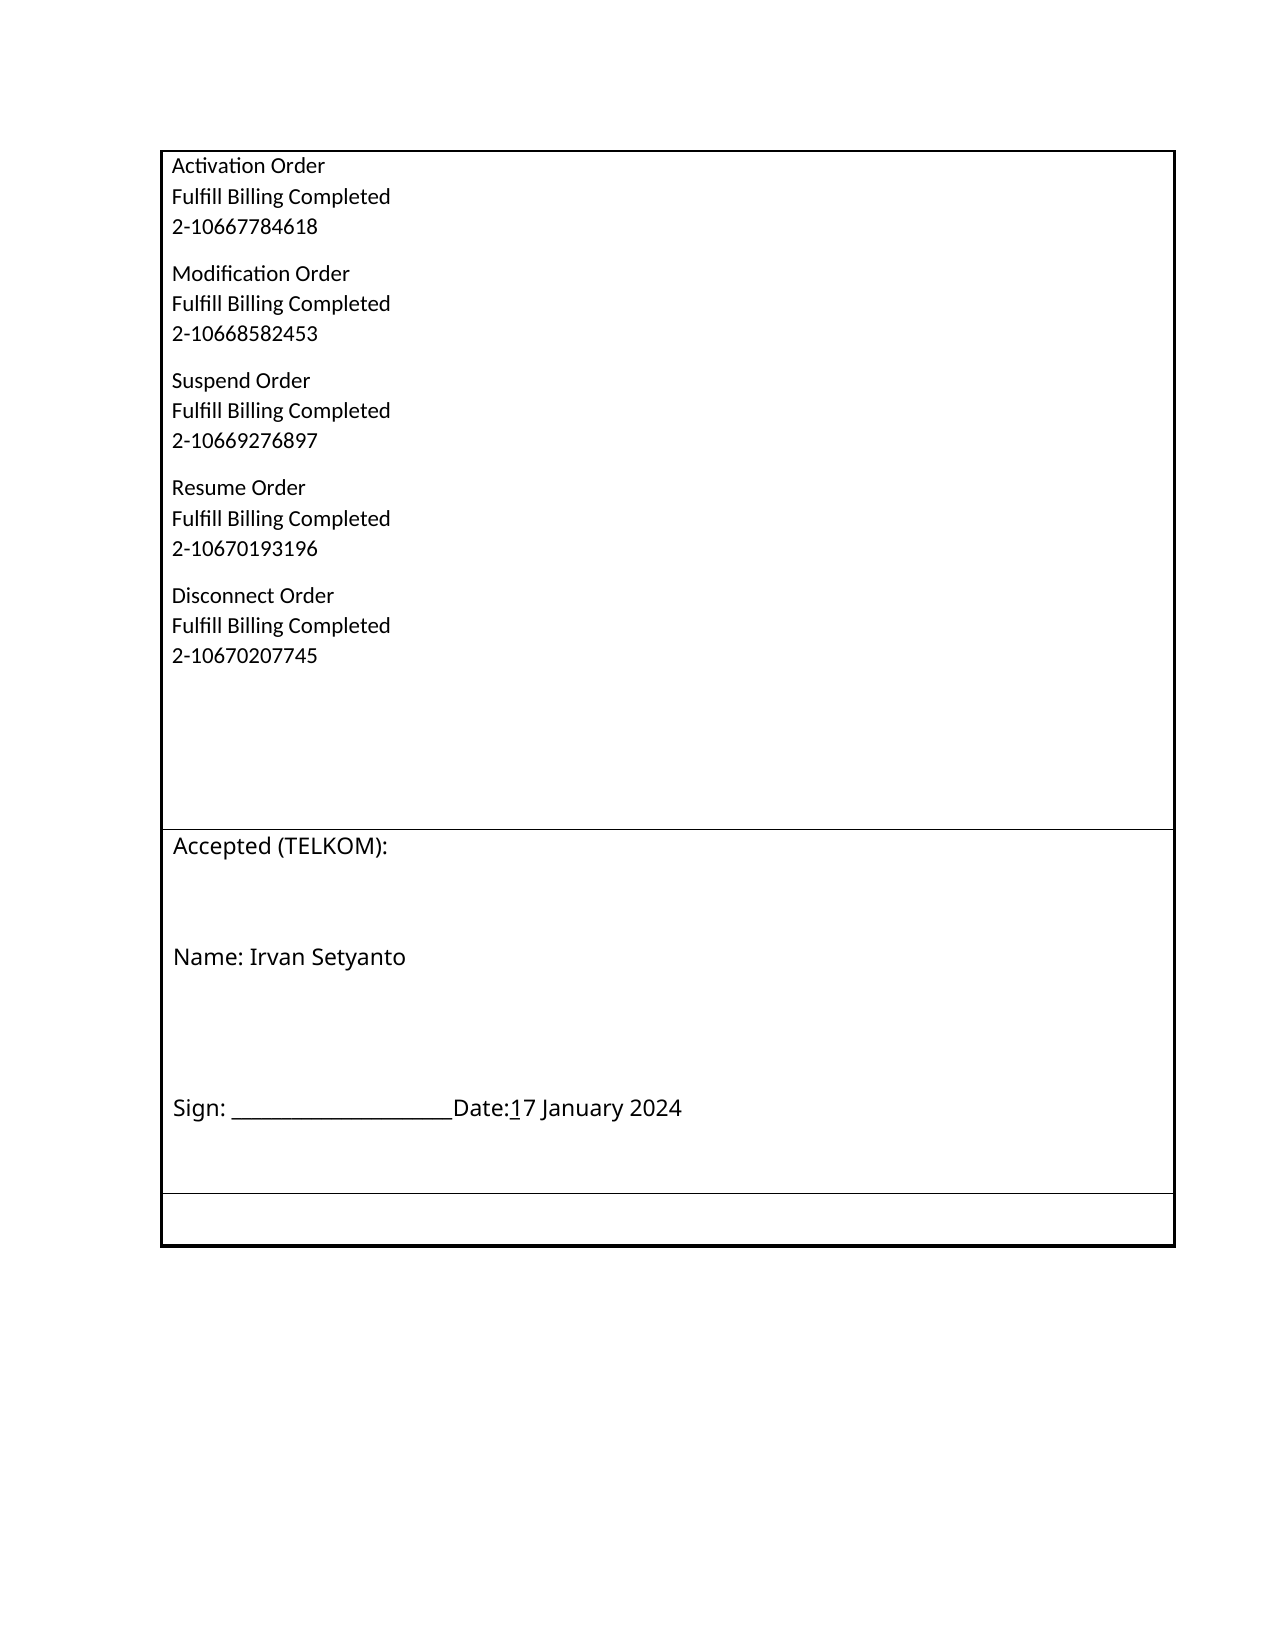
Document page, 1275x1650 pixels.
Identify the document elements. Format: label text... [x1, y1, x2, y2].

table_header Activation Order Fulfill Billing Completed 2-10667784618 Modification Order Fulfill Billing Completed 2-10668582453 Suspend Order Fulfill Billing Completed 2-10669276897 Resume Order Fulfill Billing Completed 2-10670193196 Disconnect Order Fulfill Billing Completed 2-10670207745 [163, 152, 1173, 828]
table_cell [163, 1194, 1173, 1244]
table_cell Accepted (TELKOM): Name: Irvan Setyanto Sign: Date: 17 January 2024 [163, 830, 1173, 1193]
